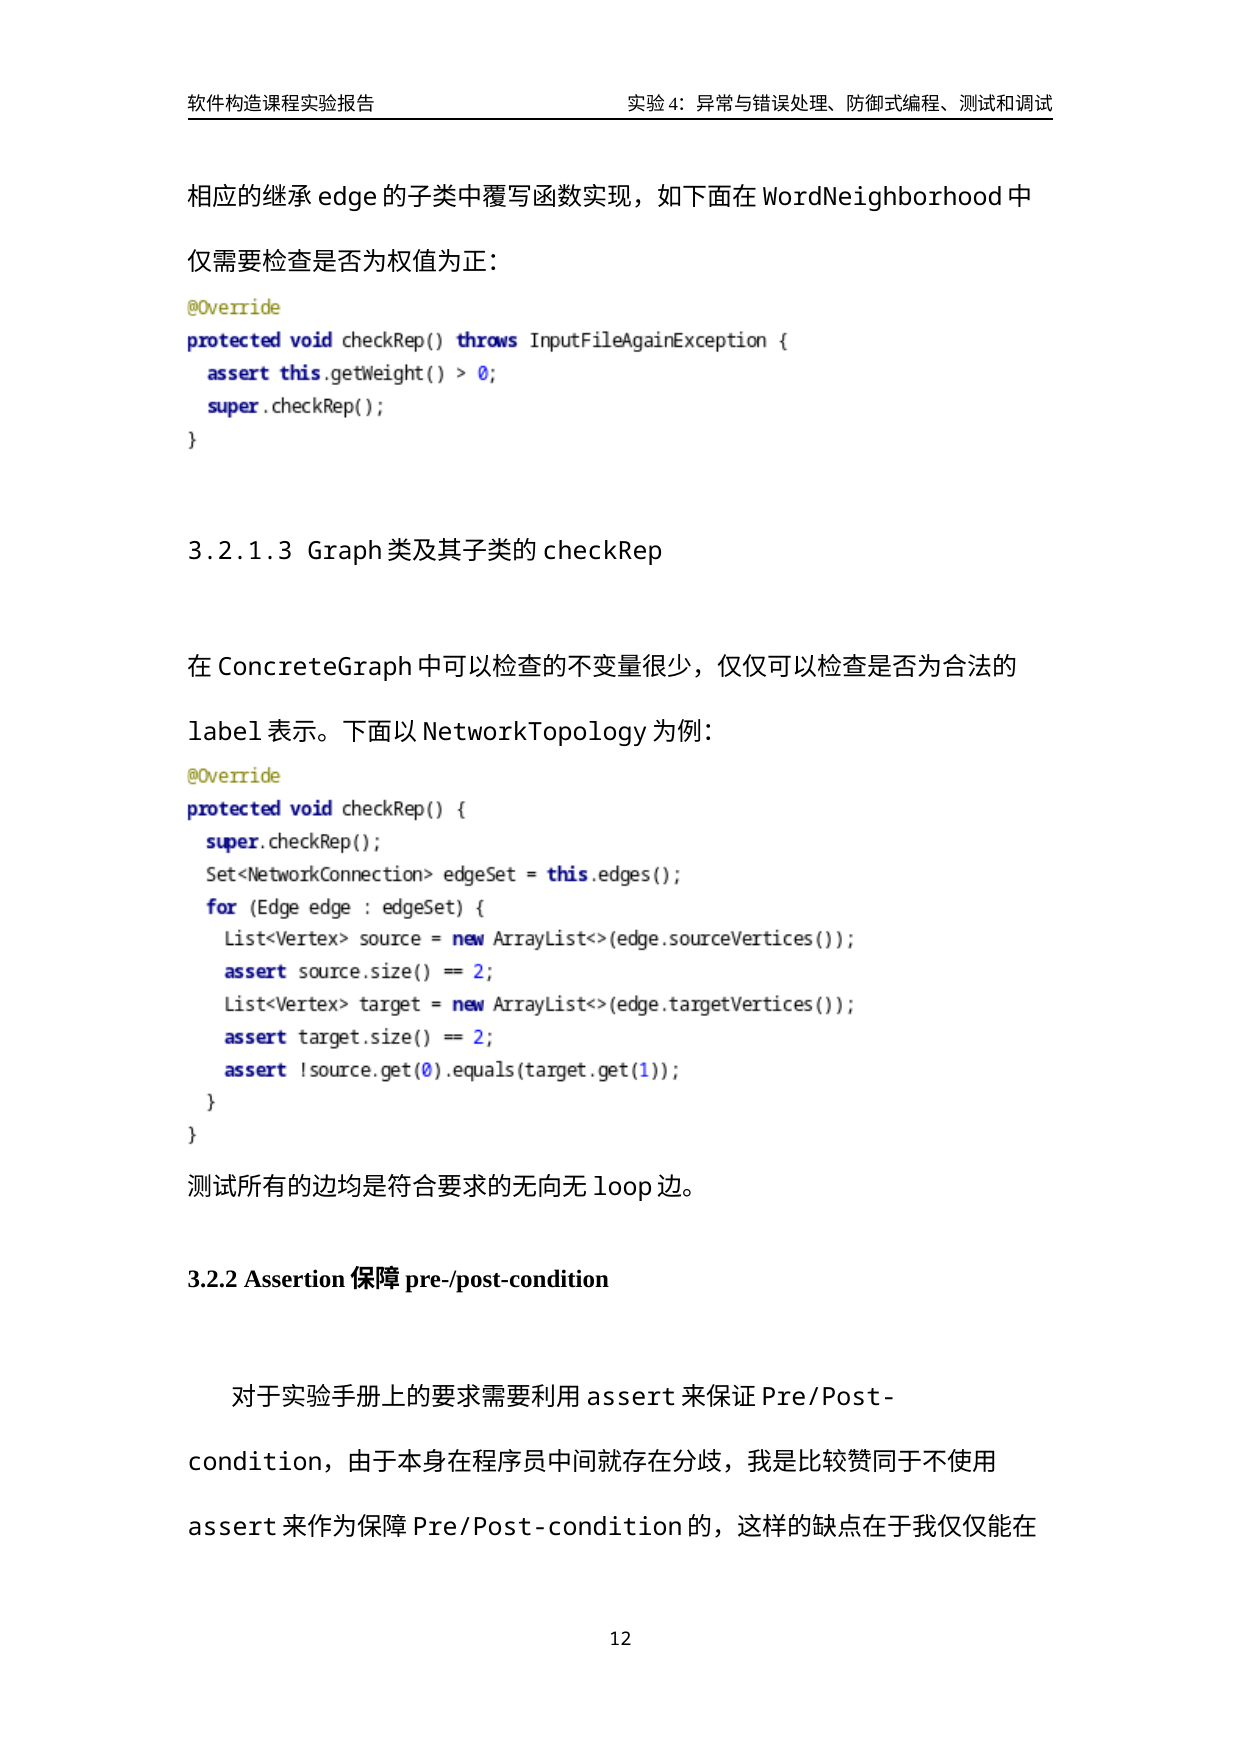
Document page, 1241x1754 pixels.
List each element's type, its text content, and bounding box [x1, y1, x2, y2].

text 测试所有的边均是符合要求的无向无loop边。 [187, 1152, 1053, 1217]
subtitle Graph类及其子类的checkRep [187, 516, 1053, 581]
text 在ConcreteGraph中可以检查的不变量很少，仅仅可以检查是否为合法的label表示。下面以NetworkTopology为例： [187, 632, 1053, 762]
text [187, 162, 1053, 292]
subtitle Assertion保障pre-/post-condition [187, 1244, 1053, 1309]
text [187, 1362, 1053, 1557]
